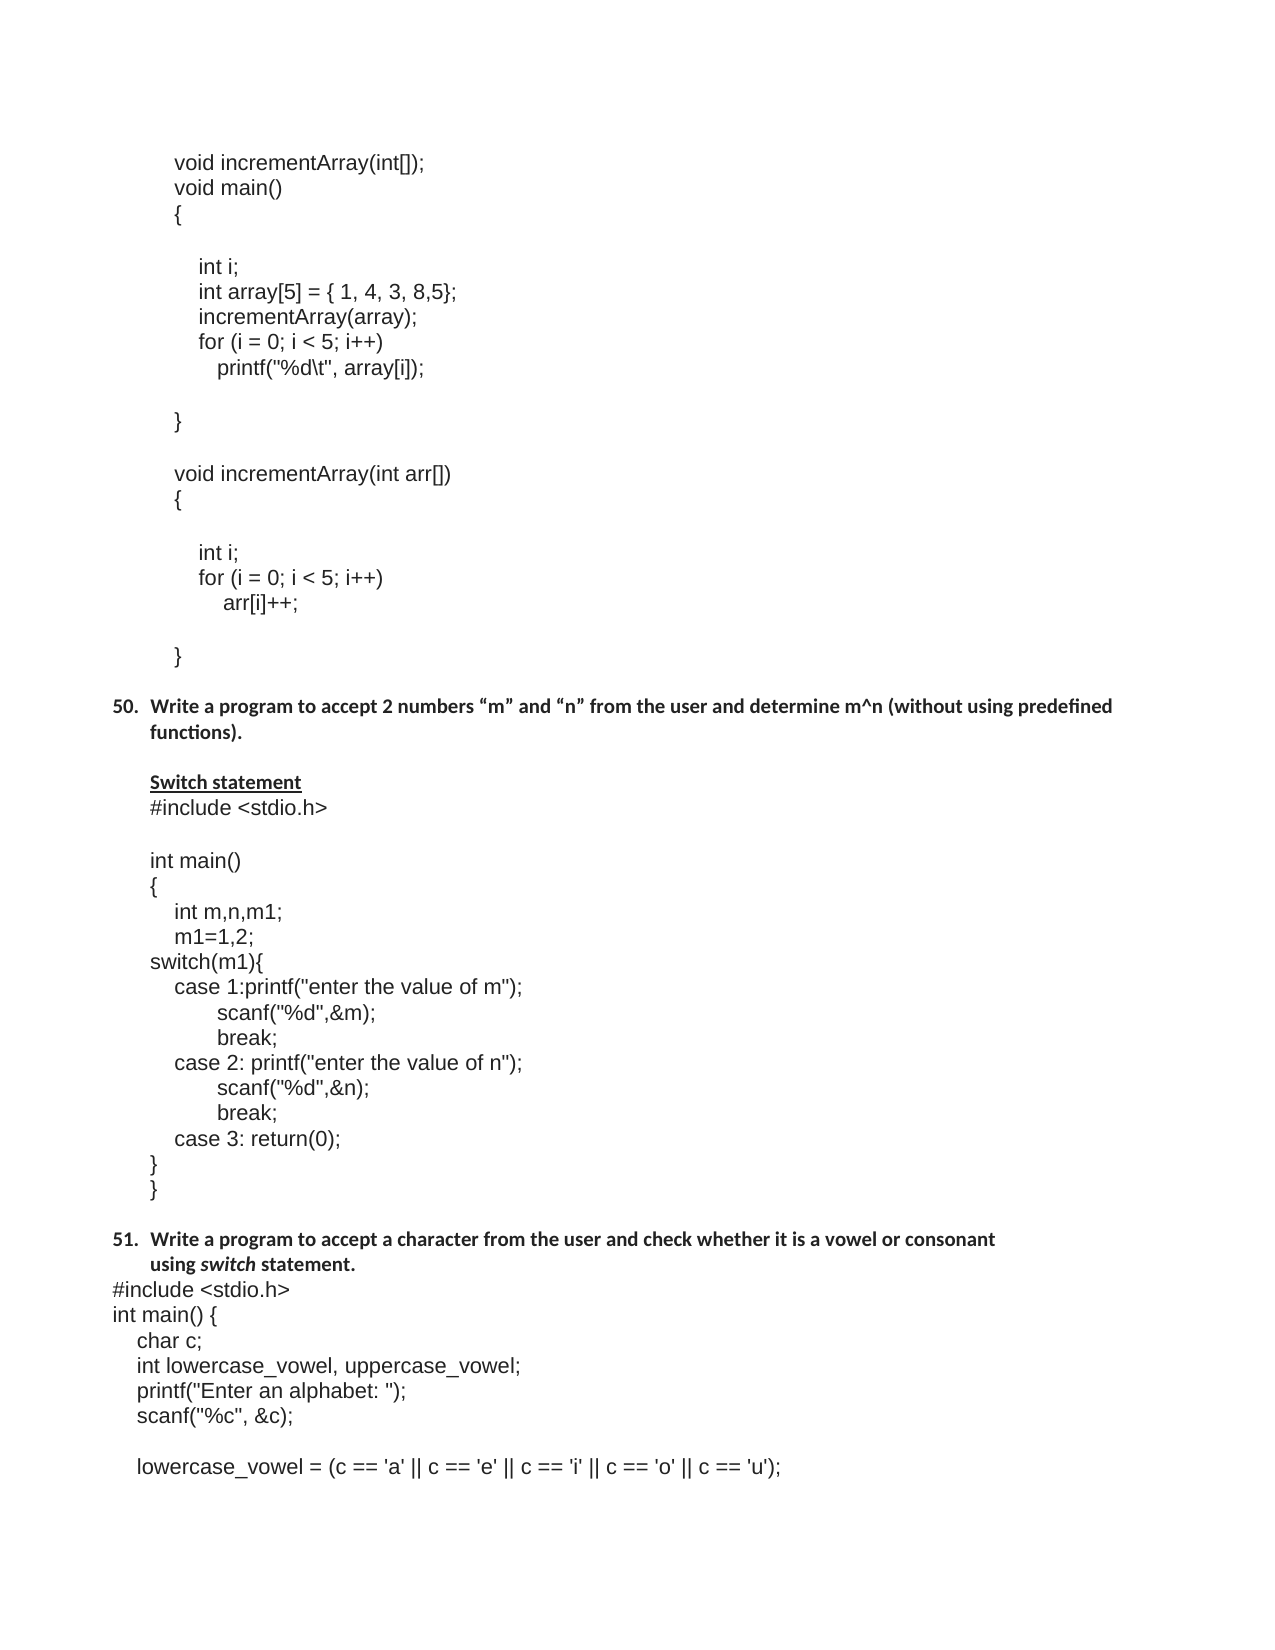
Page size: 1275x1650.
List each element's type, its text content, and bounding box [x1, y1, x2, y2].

text int i; [150, 539, 1125, 564]
text case 3: return(0); [150, 1125, 1125, 1151]
text } [150, 643, 1125, 668]
text switch(m1){ [150, 949, 1125, 974]
text 51. Write a program to accept a character from the user and check whether it is a vowel or consonant using switch statement. [112, 1226, 1125, 1277]
text scanf("%d",&n); [150, 1075, 1125, 1100]
text #include <stdio.h> [150, 795, 1125, 820]
text printf("%d\t", array[i]); [150, 354, 1125, 380]
text scanf("%c", &c); [112, 1403, 1125, 1428]
text char c; [112, 1327, 1125, 1353]
text { [150, 200, 1125, 226]
text int lowercase_vowel, uppercase_vowel; [112, 1353, 1125, 1378]
text #include <stdio.h> [112, 1277, 1125, 1302]
text { [150, 486, 1125, 511]
text incrementArray(array); [150, 304, 1125, 329]
text int m,n,m1; [150, 898, 1125, 924]
text void incrementArray(int arr[]) [150, 461, 1125, 486]
text void main() [150, 175, 1125, 200]
text Switch statement [150, 769, 1125, 795]
text case 1:printf("enter the value of m"); [150, 974, 1125, 999]
text } [150, 1151, 1125, 1176]
text break; [150, 1024, 1125, 1050]
text int main() { [112, 1302, 1125, 1327]
text } [150, 1176, 1125, 1201]
text { [150, 873, 1125, 898]
text scanf("%d",&m); [150, 999, 1125, 1024]
text 50. Write a program to accept 2 numbers “m” and “n” from the user and determine m^n (without using predefined functions). [112, 693, 1125, 744]
text printf("Enter an alphabet: "); [112, 1378, 1125, 1403]
text int array[5] = { 1, 4, 3, 8,5}; [150, 279, 1125, 304]
text } [150, 408, 1125, 433]
text lowercase_vowel = (c == 'a' || c == 'e' || c == 'i' || c == 'o' || c == 'u'); [112, 1453, 1125, 1479]
text for (i = 0; i < 5; i++) [150, 329, 1125, 354]
text for (i = 0; i < 5; i++) [150, 564, 1125, 590]
text case 2: printf("enter the value of n"); [150, 1050, 1125, 1075]
text arr[i]++; [150, 590, 1125, 615]
text int i; [150, 254, 1125, 279]
text break; [150, 1100, 1125, 1125]
text void incrementArray(int[]); [150, 150, 1125, 175]
text m1=1,2; [150, 924, 1125, 949]
text int main() [150, 848, 1125, 873]
